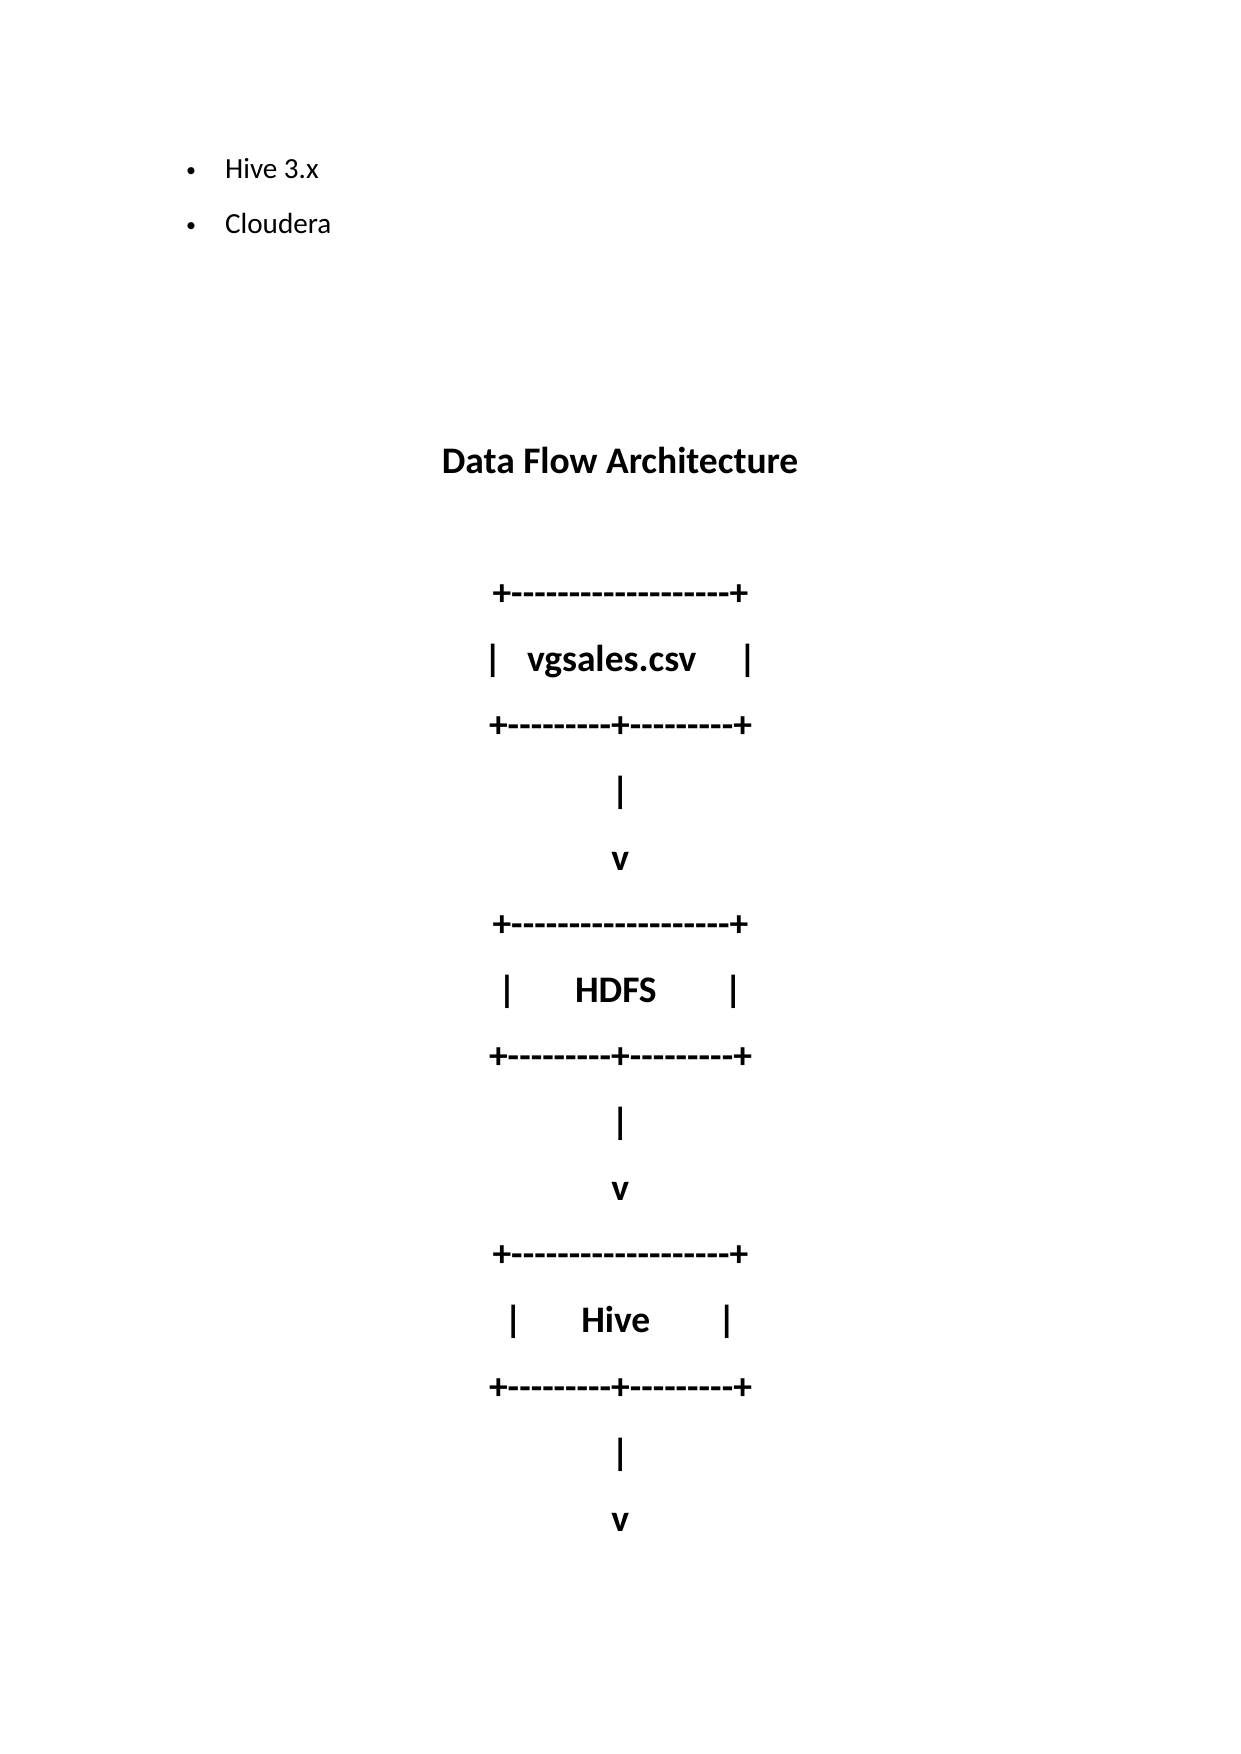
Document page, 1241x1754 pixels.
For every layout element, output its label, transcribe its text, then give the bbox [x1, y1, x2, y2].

text +---------+---------+ [150, 701, 1090, 747]
text +---------+---------+ [150, 1032, 1090, 1078]
text | vgsales.csv | [150, 635, 1090, 681]
list Cloudera [187, 205, 1090, 241]
text v [150, 1495, 1090, 1541]
text Data Flow Architecture [150, 437, 1090, 482]
list Hive 3.x [187, 150, 1090, 186]
text v [150, 833, 1090, 879]
text v [150, 1164, 1090, 1210]
text +-------------------+ [150, 569, 1090, 615]
text +-------------------+ [150, 899, 1090, 945]
text | Hive | [150, 1296, 1090, 1342]
text | [150, 767, 1090, 813]
text +-------------------+ [150, 1230, 1090, 1276]
text +---------+---------+ [150, 1363, 1090, 1408]
text | HDFS | [150, 966, 1090, 1012]
text | [150, 1098, 1090, 1144]
text | [150, 1429, 1090, 1474]
